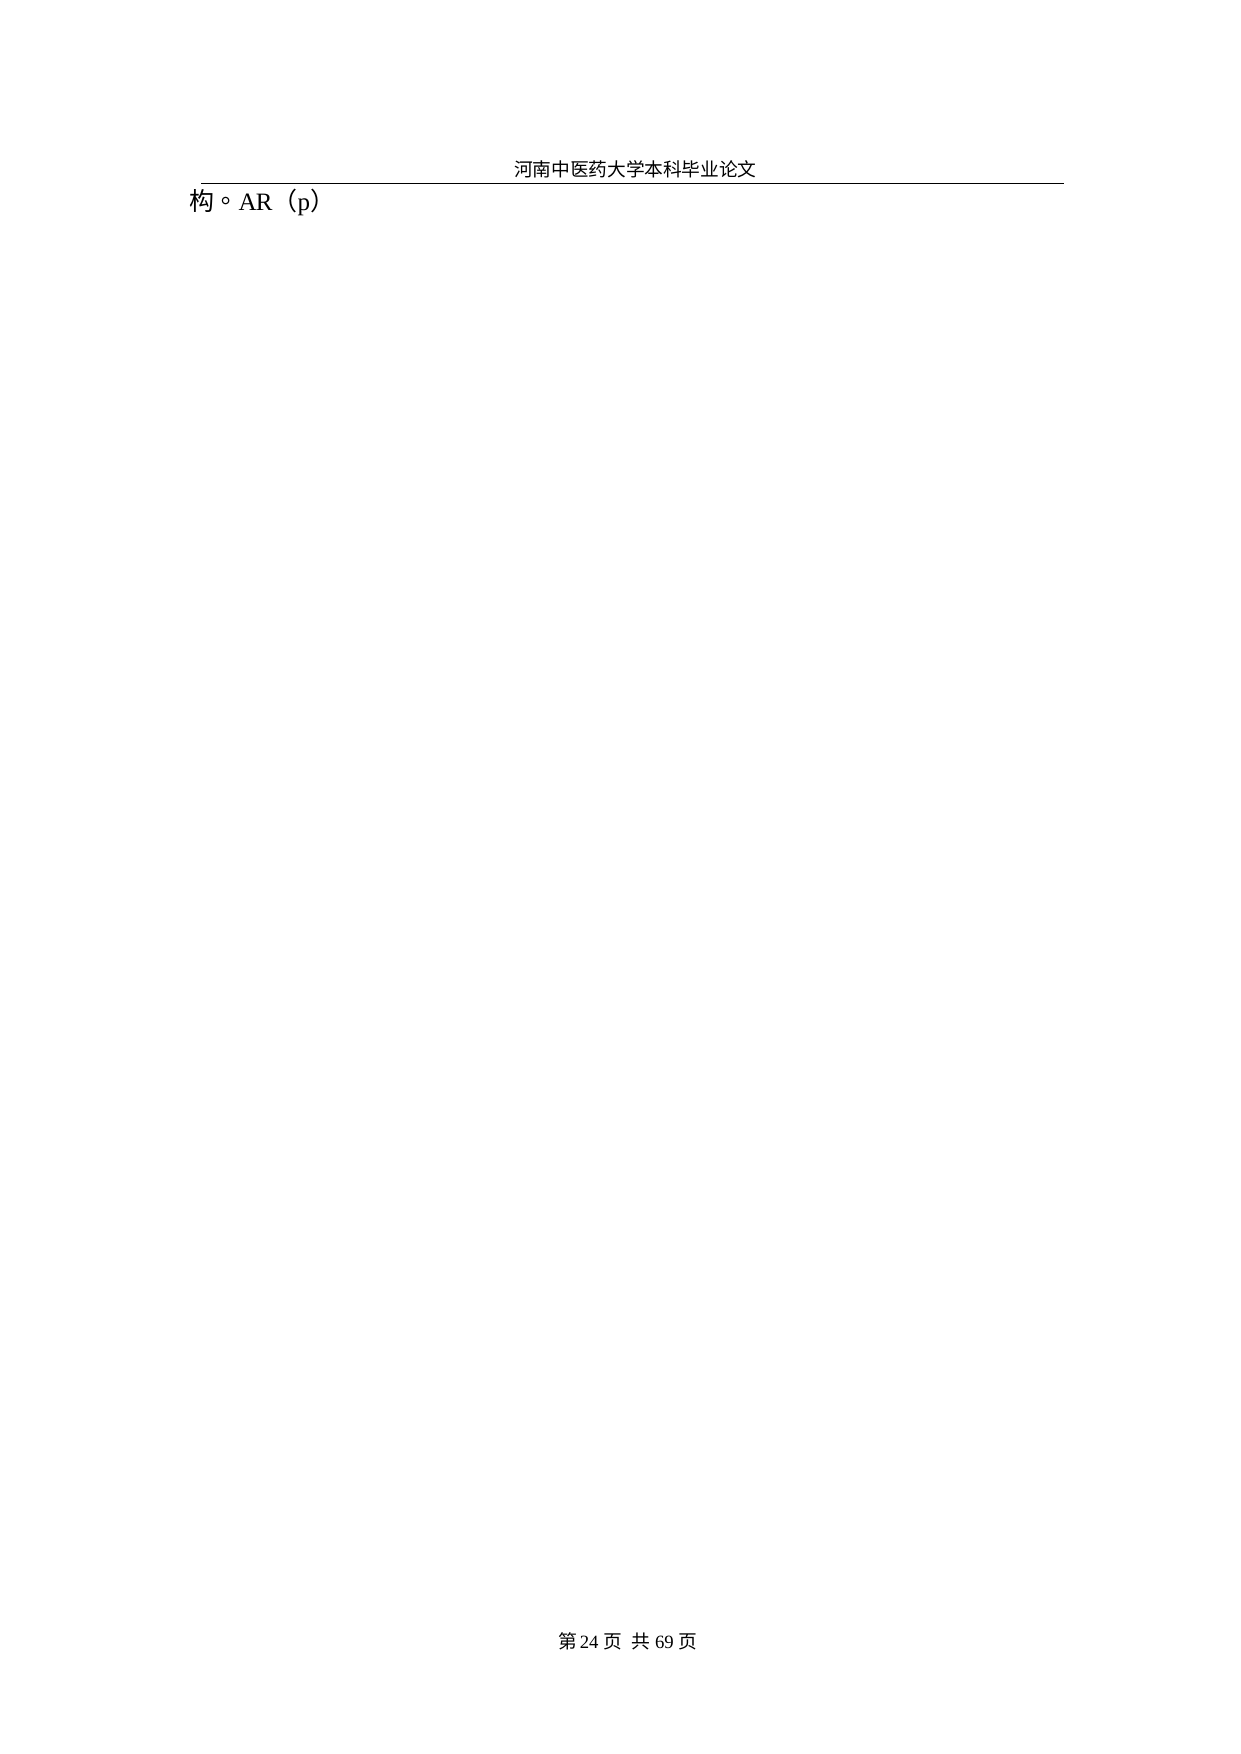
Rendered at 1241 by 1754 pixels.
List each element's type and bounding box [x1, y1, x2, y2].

list [189, 183, 1066, 217]
